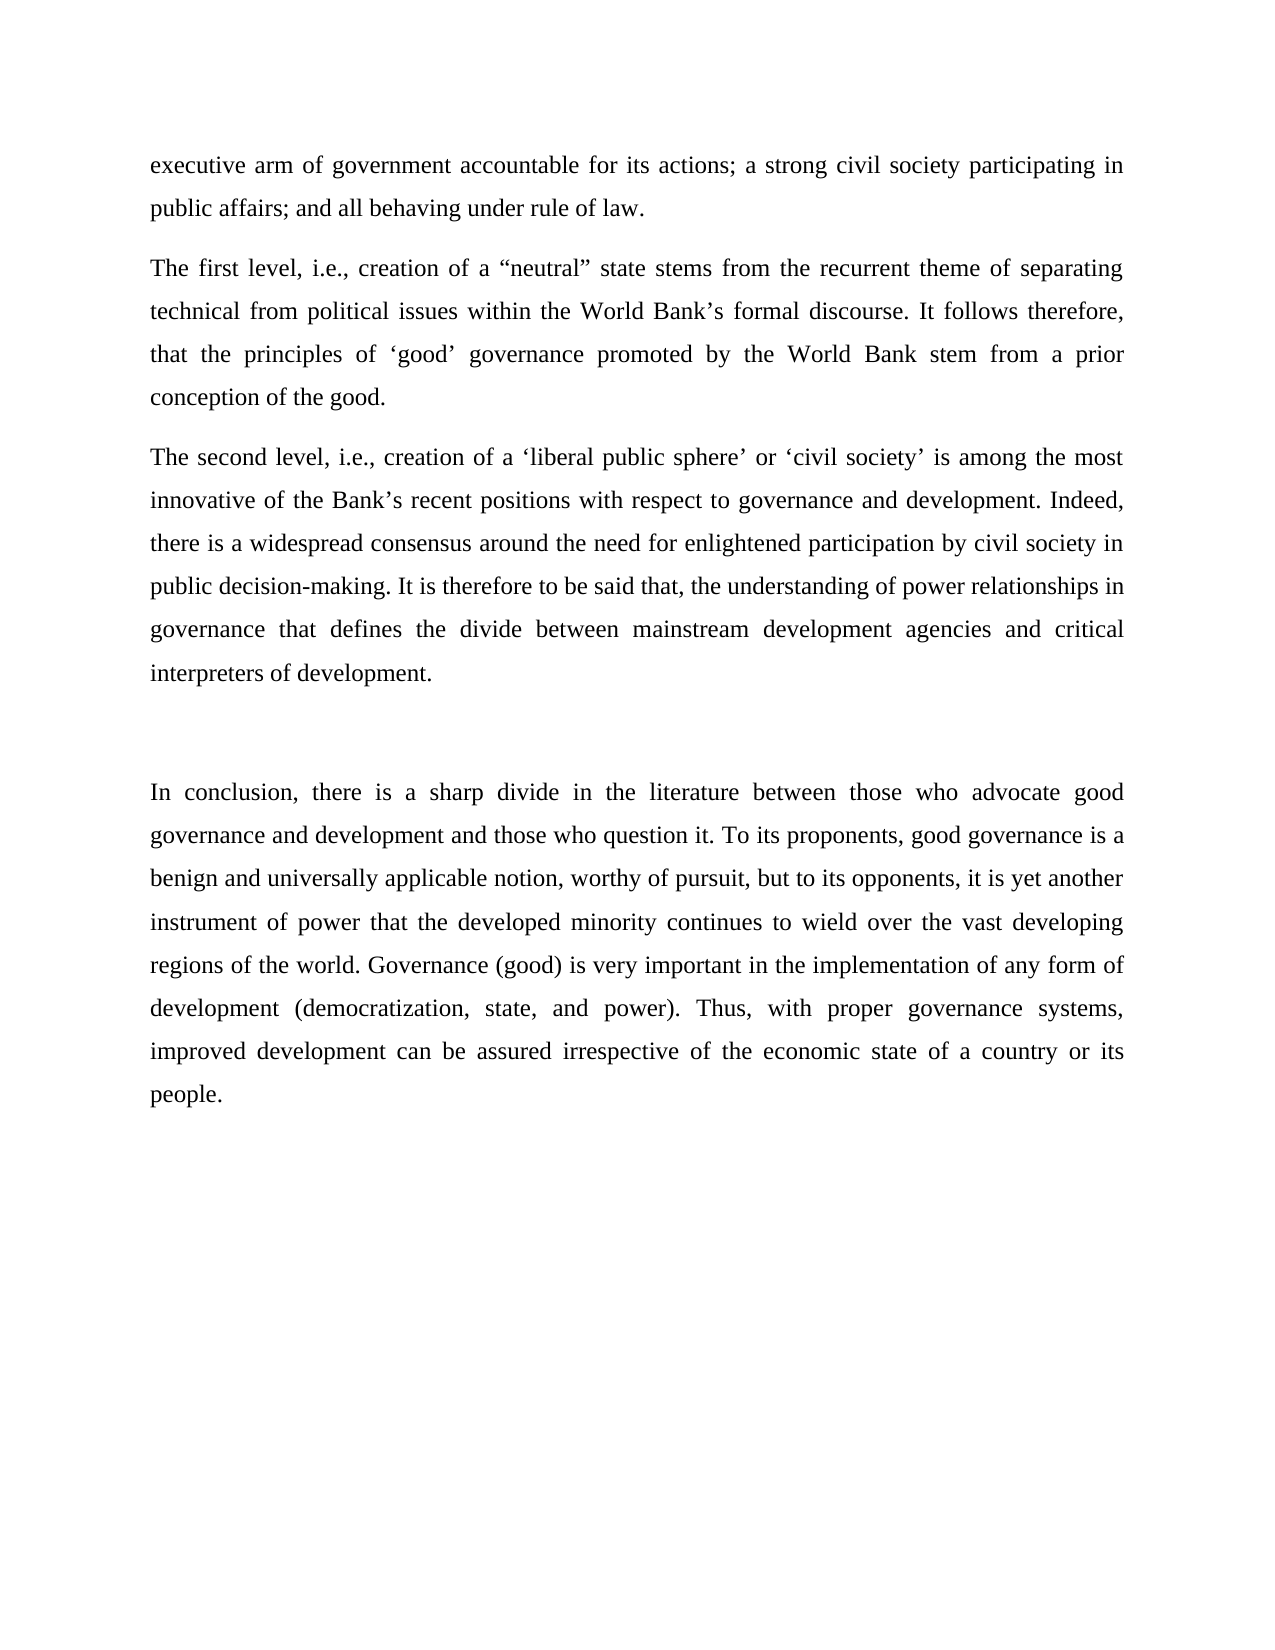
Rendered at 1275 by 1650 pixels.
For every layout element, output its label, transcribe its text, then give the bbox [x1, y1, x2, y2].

text The first level, i.e., creation of a “neutral” state stems from the recurrent theme of separating technical from political issues within the World Bank’s formal discourse. It follows therefore, that the principles of ‘good’ governance promoted by the World Bank stem from a prior conception of the good. [150, 253, 1125, 411]
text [150, 150, 1125, 222]
text In conclusion, there is a sharp divide in the literature between those who advocate good governance and development and those who question it. To its proponents, good governance is a benign and universally applicable notion, worthy of pursuit, but to its opponents, it is yet another instrument of power that the developed minority continues to wield over the vast developing regions of the world. Governance (good) is very important in the implementation of any form of development (democratization, state, and power). Thus, with proper governance systems, improved development can be assured irrespective of the economic state of a country or its people. [150, 777, 1125, 1108]
text The second level, i.e., creation of a ‘liberal public sphere’ or ‘civil society’ is among the most innovative of the Bank’s recent positions with respect to governance and development. Indeed, there is a widespread consensus around the need for enlightened participation by civil society in public decision-making. It is therefore to be said that, the understanding of power relationships in governance that defines the divide between mainstream development agencies and critical interpreters of development. [150, 442, 1125, 686]
